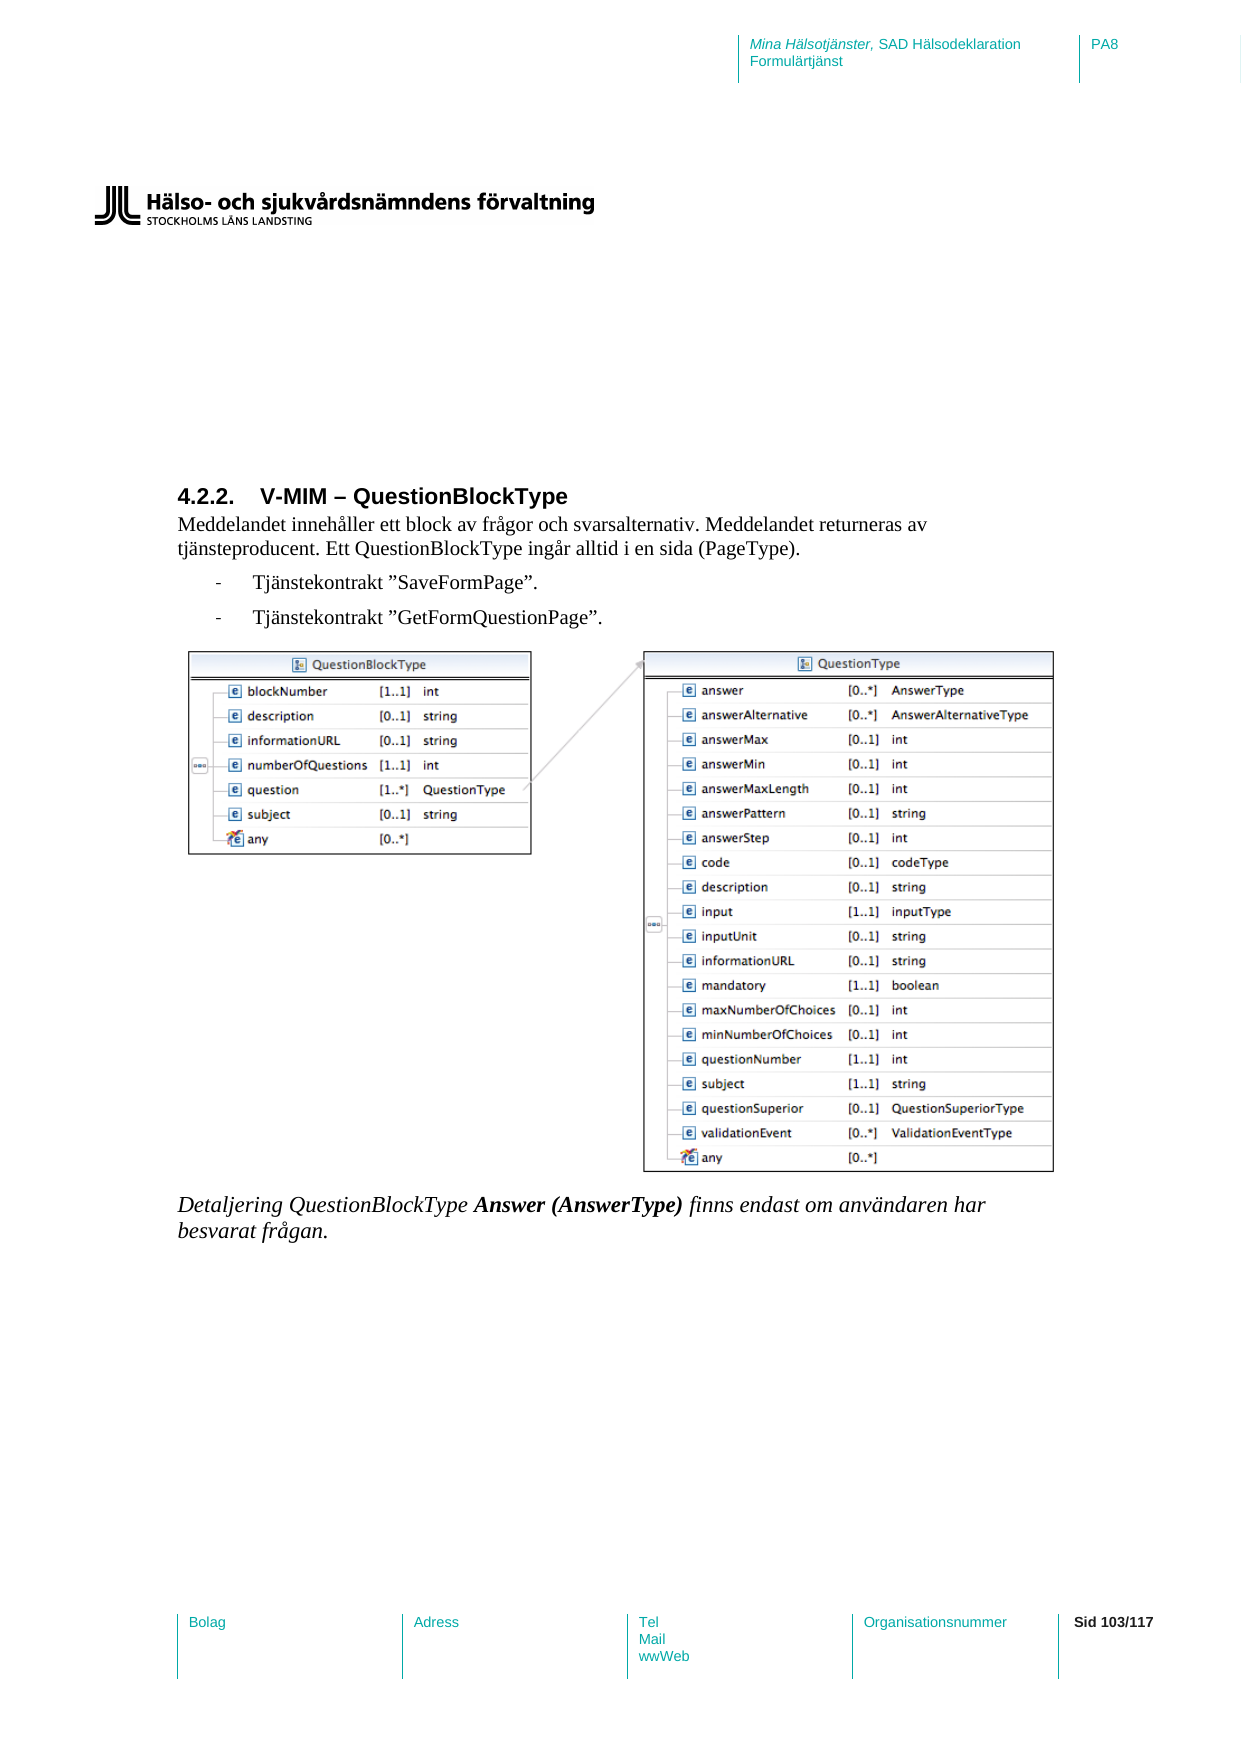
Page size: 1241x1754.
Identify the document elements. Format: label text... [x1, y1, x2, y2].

text Detaljering QuestionBlockType Answer (AnswerType) finns endast om användaren har besvarat frågan. [177, 1191, 1063, 1244]
text V-MIM – QuestionBlockType [177, 483, 1063, 509]
text Meddelandet innehåller ett block av frågor och svarsalternativ. Meddelandet returneras av tjänsteproducent. Ett QuestionBlockType ingår alltid i en sida (PageType). [177, 512, 1063, 560]
list Tjänstekontrakt ”SaveFormPage”. [215, 570, 1063, 595]
list Tjänstekontrakt ”GetFormQuestionPage”. [215, 605, 1063, 630]
picture [94, 186, 594, 225]
picture [177, 640, 1063, 1181]
